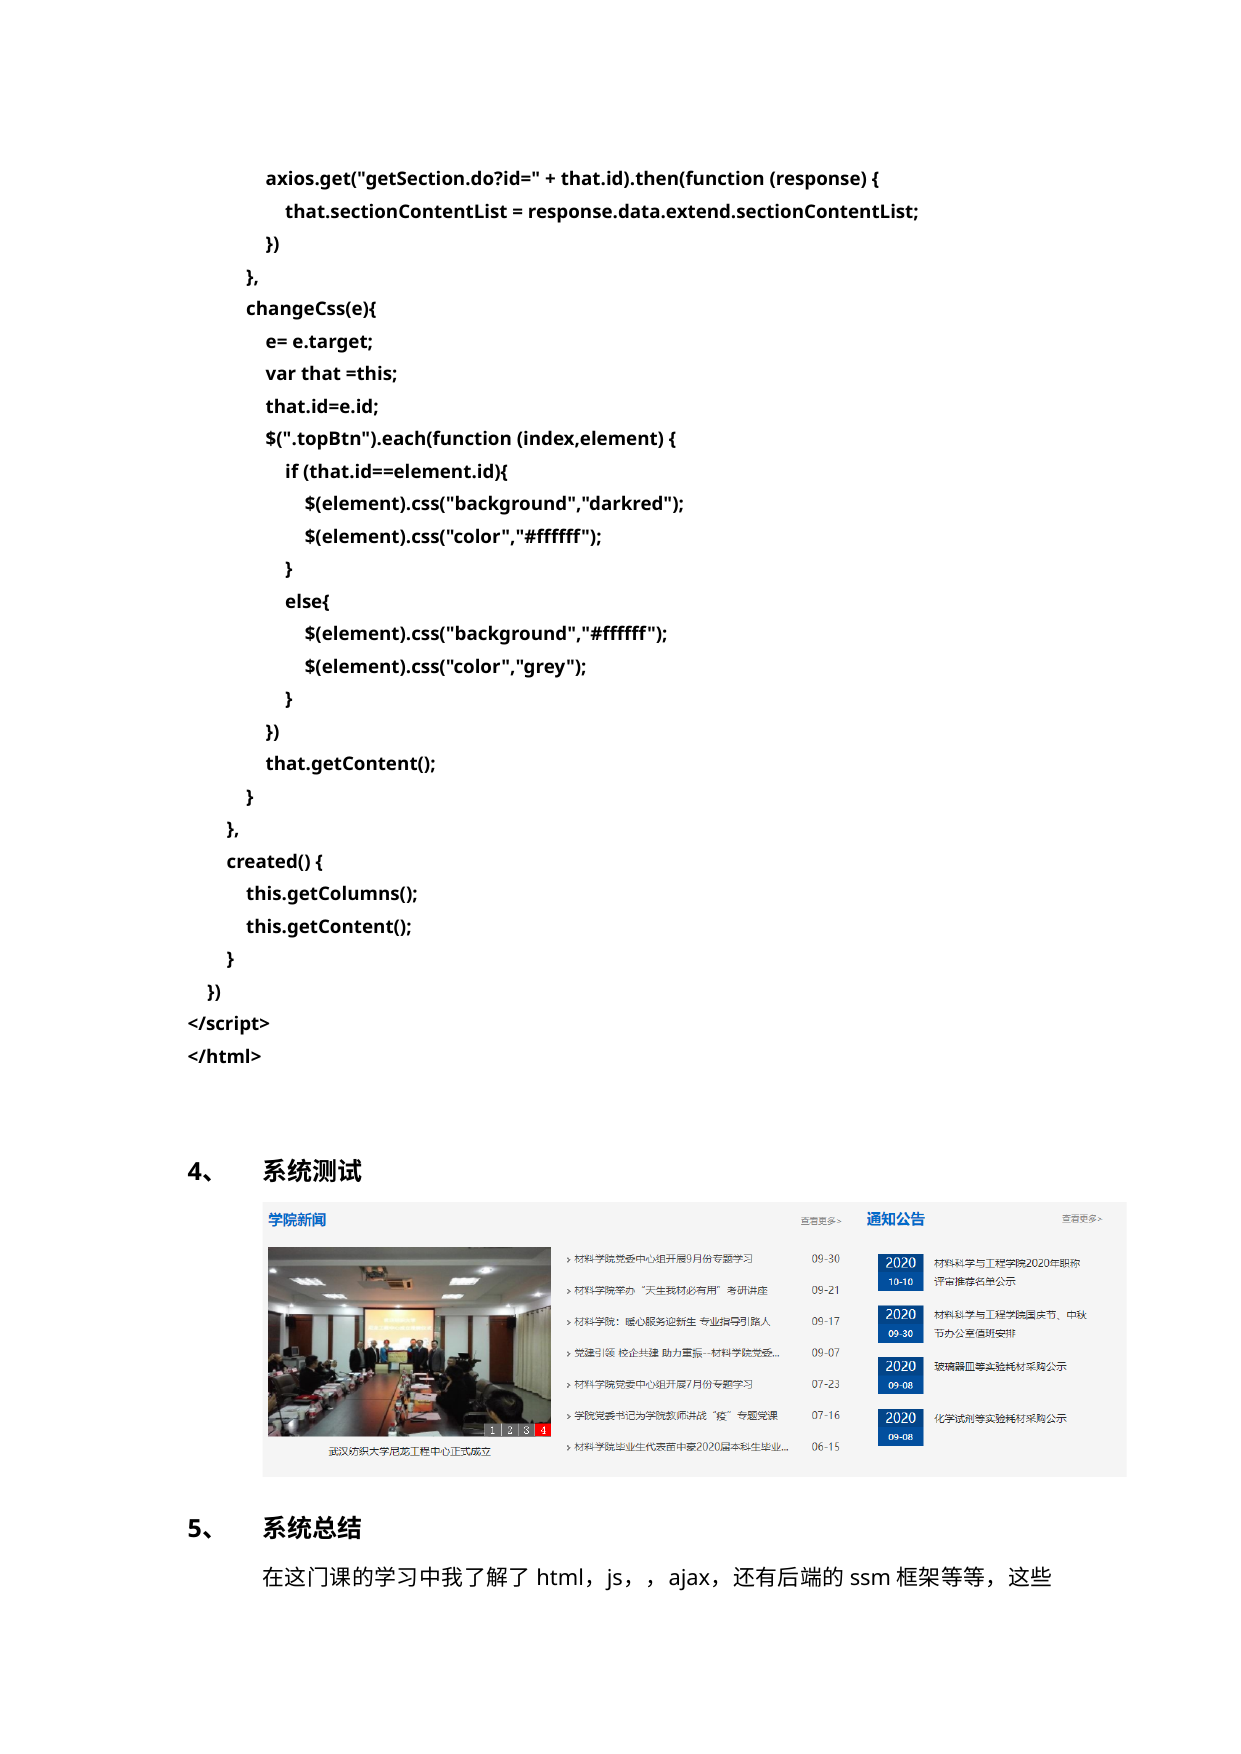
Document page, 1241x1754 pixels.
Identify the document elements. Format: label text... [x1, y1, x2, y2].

text }) [187, 974, 1053, 1007]
text }, [187, 259, 1053, 292]
text that.id=e.id; [187, 389, 1053, 422]
text that.sectionContentList = response.data.extend.sectionContentList; [187, 194, 1053, 227]
picture [262, 1202, 1127, 1477]
text this.getColumns(); [187, 877, 1053, 909]
text } [187, 942, 1053, 974]
text }, [187, 812, 1053, 844]
text </script> [187, 1007, 1053, 1039]
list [262, 1559, 1053, 1592]
list 系统总结 [187, 1494, 1053, 1559]
text this.getContent(); [187, 909, 1053, 942]
text } [187, 779, 1053, 812]
text axios.get("getSection.do?id=" + that.id).then(function (response) { [187, 162, 1053, 194]
text else{ [187, 584, 1053, 617]
text $(element).css("background","darkred"); [187, 487, 1053, 519]
list 系统测试 [187, 1137, 1053, 1202]
text $(".topBtn").each(function (index,element) { [187, 422, 1053, 454]
text $(element).css("background","#ffffff"); [187, 617, 1053, 649]
text } [187, 552, 1053, 584]
text that.getContent(); [187, 747, 1053, 779]
text </html> [187, 1039, 1053, 1072]
text created() { [187, 844, 1053, 877]
text $(element).css("color","grey"); [187, 649, 1053, 682]
text } [187, 682, 1053, 714]
text }) [187, 227, 1053, 259]
text e= e.target; [187, 324, 1053, 357]
text if (that.id==element.id){ [187, 454, 1053, 487]
text var that =this; [187, 357, 1053, 389]
text changeCss(e){ [187, 292, 1053, 324]
text }) [187, 714, 1053, 747]
text $(element).css("color","#ffffff"); [187, 519, 1053, 552]
